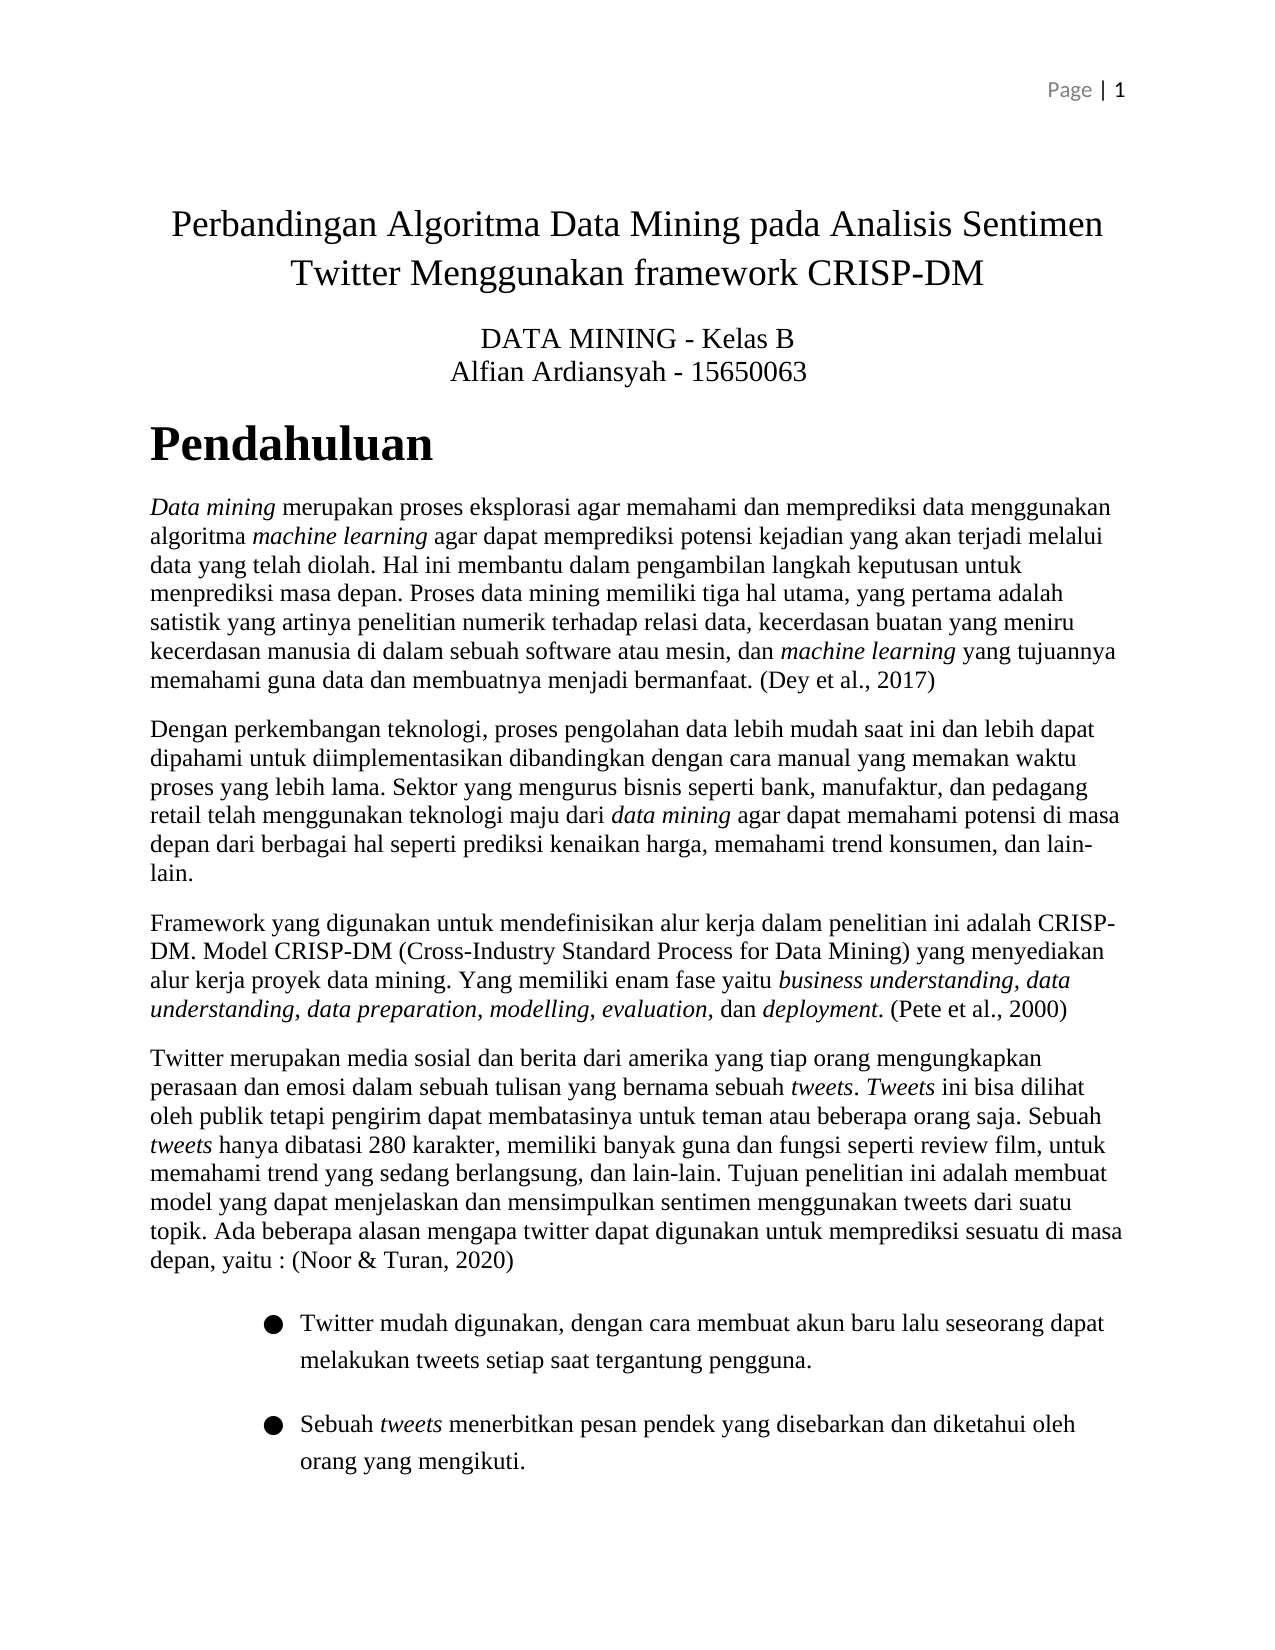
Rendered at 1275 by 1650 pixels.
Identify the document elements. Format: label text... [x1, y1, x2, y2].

list Sebuah tweets menerbitkan pesan pendek yang disebarkan dan diketahui oleh orang yang mengikuti. [262, 1395, 1125, 1475]
text Perbandingan Algoritma Data Mining pada Analisis Sentimen Twitter Menggunakan framework CRISP-DM [150, 201, 1125, 294]
list Twitter mudah digunakan, dengan cara membuat akun baru lalu seseorang dapat melakukan tweets setiap saat tergantung pengguna. [262, 1294, 1125, 1374]
text Framework yang digunakan untuk mendefinisikan alur kerja dalam penelitian ini adalah CRISP-DM. Model CRISP-DM (Cross-Industry Standard Process for Data Mining) yang menyediakan alur kerja proyek data mining. Yang memiliki enam fase yaitu business understanding, data understanding, data preparation, modelling, evaluation, dan deployment. (Pete et al., 2000) [150, 908, 1125, 1023]
text Twitter merupakan media sosial dan berita dari amerika yang tiap orang mengungkapkan perasaan dan emosi dalam sebuah tulisan yang bernama sebuah tweets. Tweets ini bisa dilihat oleh publik tetapi pengirim dapat membatasinya untuk teman atau beberapa orang saja. Sebuah tweets hanya dibatasi 280 karakter, memiliki banyak guna dan fungsi seperti review film, untuk memahami trend yang sedang berlangsung, dan lain-lain. Tujuan penelitian ini adalah membuat model yang dapat menjelaskan dan mensimpulkan sentimen menggunakan tweets dari suatu topik. Ada beberapa alasan mengapa twitter dapat digunakan untuk memprediksi sesuatu di masa depan, yaitu : (Noor & Turan, 2020) [150, 1043, 1125, 1273]
text Data mining merupakan proses eksplorasi agar memahami dan memprediksi data menggunakan algoritma machine learning agar dapat memprediksi potensi kejadian yang akan terjadi melalui data yang telah diolah. Hal ini membantu dalam pengambilan langkah keputusan untuk menprediksi masa depan. Proses data mining memiliki tiga hal utama, yang pertama adalah satistik yang artinya penelitian numerik terhadap relasi data, kecerdasan buatan yang meniru kecerdasan manusia di dalam sebuah software atau mesin, dan machine learning yang tujuannya memahami guna data dan membuatnya menjadi bermanfaat. (Dey et al., 2017) [150, 492, 1125, 693]
text Dengan perkembangan teknologi, proses pengolahan data lebih mudah saat ini dan lebih dapat dipahami untuk diimplementasikan dibandingkan dengan cara manual yang memakan waktu proses yang lebih lama. Sektor yang mengurus bisnis seperti bank, manufaktur, dan pedagang retail telah menggunakan teknologi maju dari data mining agar dapat memahami potensi di masa depan dari berbagai hal seperti prediksi kenaikan harga, memahami trend konsumen, dan lain-lain. [150, 714, 1125, 887]
text Pendahuluan [150, 414, 1125, 471]
text DATA MINING - Kelas B [150, 321, 1125, 354]
text Alfian Ardiansyah - 15650063 [150, 354, 1125, 388]
